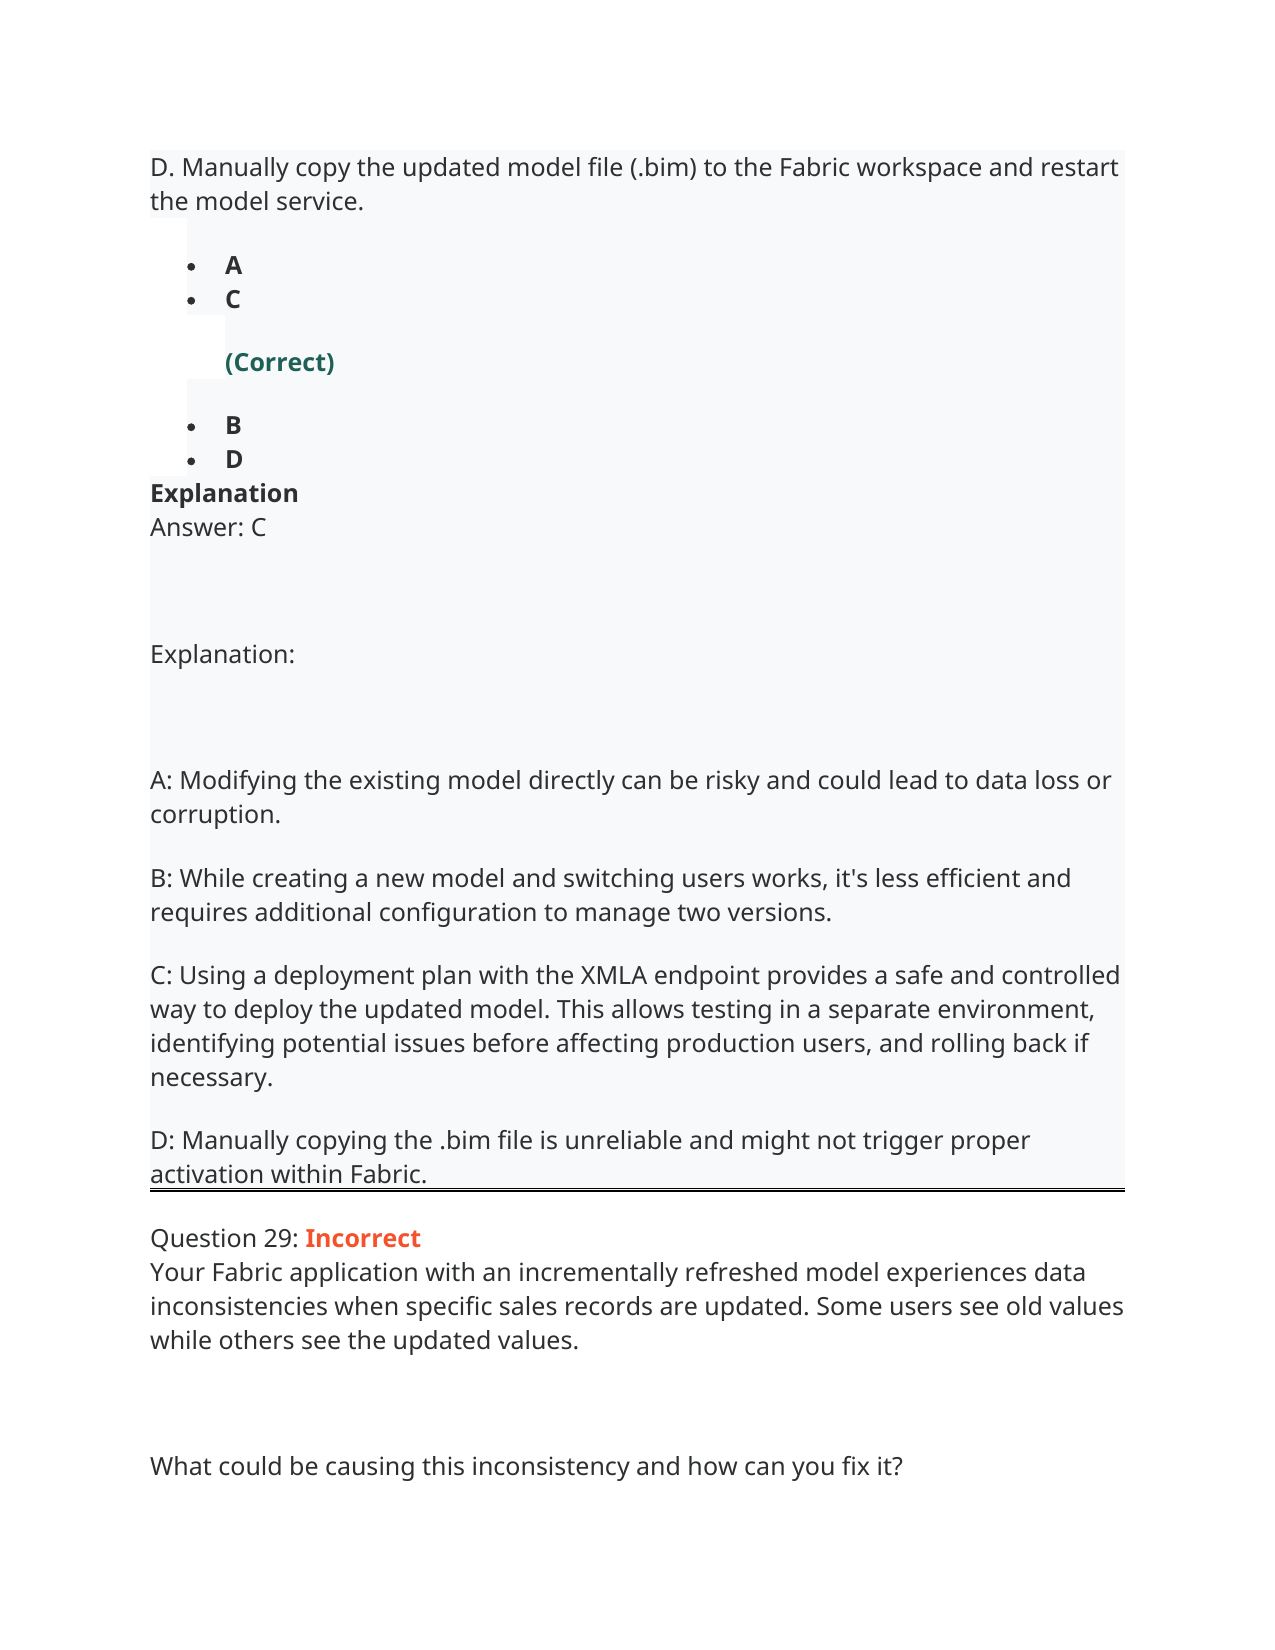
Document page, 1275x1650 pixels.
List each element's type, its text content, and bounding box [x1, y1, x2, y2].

list B [187, 408, 1125, 442]
text (Correct) [225, 344, 1125, 379]
text Answer: C [150, 510, 1125, 544]
text B: While creating a new model and switching users works, it's less efficient and requires additional configuration to manage two versions. [150, 860, 1125, 928]
text C: Using a deployment plan with the XMLA endpoint provides a safe and controlled way to deploy the updated model. This allows testing in a separate environment, identifying potential issues before affecting production users, and rolling back if necessary. [150, 957, 1125, 1094]
text Explanation: [150, 636, 1125, 671]
text A: Modifying the existing model directly can be risky and could lead to data loss or corruption. [150, 763, 1125, 831]
list D [187, 442, 1125, 476]
text Your Fabric application with an incrementally refreshed model experiences data inconsistencies when specific sales records are updated. Some users see old values while others see the updated values. [150, 1254, 1125, 1356]
text Question 29: Incorrect [150, 1220, 1125, 1254]
text D: Manually copying the .bim file is unreliable and might not trigger proper activation within Fabric. [150, 1123, 1125, 1188]
text Explanation [150, 476, 1125, 510]
text D. Manually copy the updated model file (.bim) to the Fabric workspace and restart the model service. [150, 150, 1125, 218]
list A [187, 247, 1125, 281]
list C [187, 281, 1125, 315]
text What could be causing this inconsistency and how can you fix it? [150, 1449, 1125, 1483]
